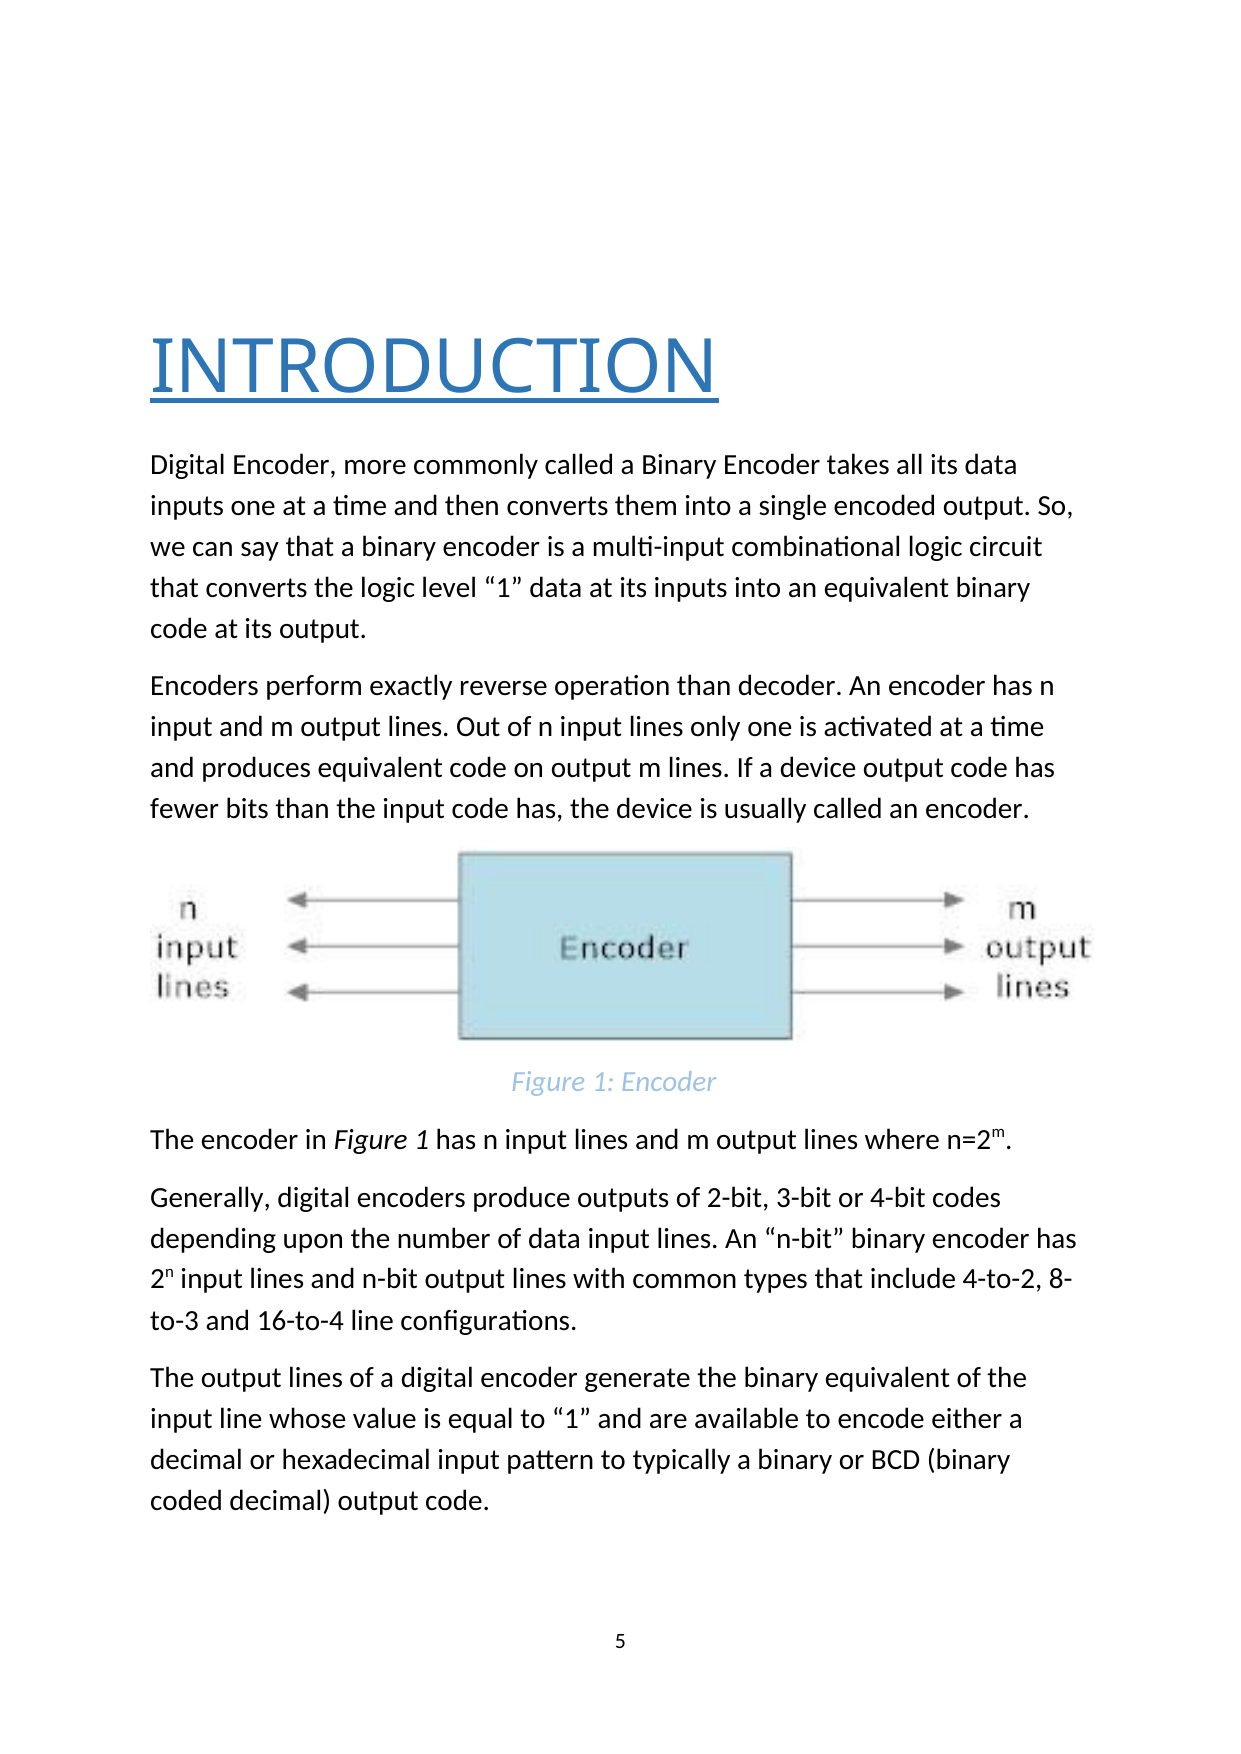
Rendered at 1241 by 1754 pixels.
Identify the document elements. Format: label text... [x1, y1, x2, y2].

text The output lines of a digital encoder generate the binary equivalent of the input line whose value is equal to “1” and are available to encode either a decimal or hexadecimal input pattern to typically a binary or BCD (binary coded decimal) output code. [150, 1359, 1090, 1518]
text The encoder in Figure 1 has n input lines and m output lines where n=2m. [150, 1121, 1090, 1157]
text Figure 1: Encoder [225, 1063, 1090, 1099]
text Generally, digital encoders produce outputs of 2-bit, 3-bit or 4-bit codes depending upon the number of data input lines. An “n-bit” binary encoder has 2n input lines and n-bit output lines with common types that include 4-to-2, 8-to-3 and 16-to-4 line configurations. [150, 1179, 1090, 1337]
picture [150, 847, 1097, 1043]
text Encoders perform exactly reverse operation than decoder. An encoder has n input and m output lines. Out of n input lines only one is activated at a time and produces equivalent code on output m lines. If a device output code has fewer bits than the input code has, the device is usually called an encoder. [150, 667, 1090, 826]
text INTRODUCTION [150, 312, 1090, 414]
text Digital Encoder, more commonly called a Binary Encoder takes all its data inputs one at a time and then converts them into a single encoded output. So, we can say that a binary encoder is a multi-input combinational logic circuit that converts the logic level “1” data at its inputs into an equivalent binary code at its output. [150, 446, 1090, 645]
